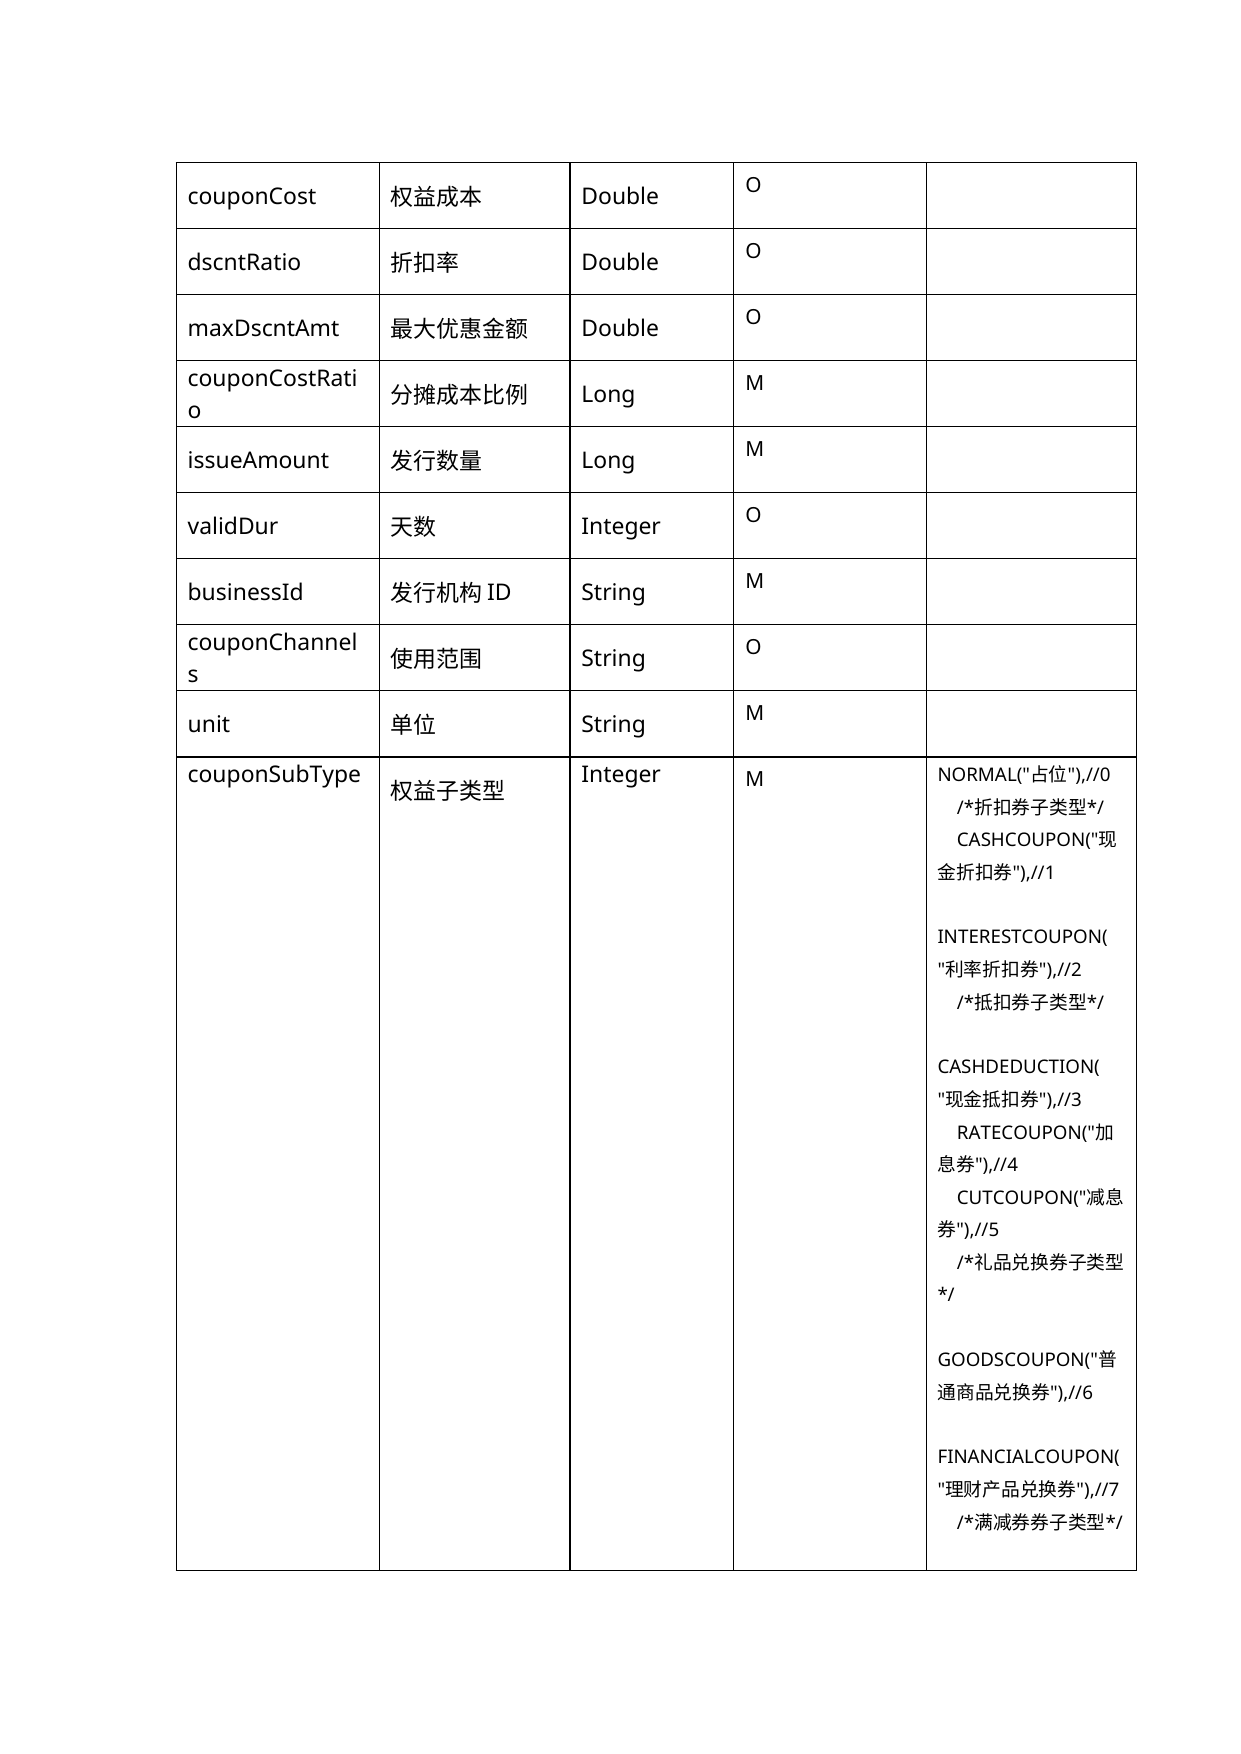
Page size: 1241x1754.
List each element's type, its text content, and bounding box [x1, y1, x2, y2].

table_cell Double [571, 163, 733, 228]
table_cell 使用范围 [380, 625, 569, 690]
table_cell couponChannels [177, 625, 379, 690]
table_cell O [734, 295, 926, 360]
table_cell O [734, 229, 926, 294]
table_cell 折扣率 [380, 229, 569, 294]
table_cell couponCost [177, 163, 379, 228]
table_cell 分摊成本比例 [380, 361, 569, 426]
table_cell 权益子类型 [380, 758, 569, 1570]
table_cell Integer [571, 493, 733, 558]
table_cell M [734, 758, 926, 1570]
table_cell O [734, 163, 926, 228]
table_cell 权益成本 [380, 163, 569, 228]
table_cell Double [571, 229, 733, 294]
table_cell [927, 163, 1136, 228]
table_cell validDur [177, 493, 379, 558]
table_cell Long [571, 427, 733, 492]
table_cell String [571, 559, 733, 624]
table_cell M [734, 691, 926, 756]
table_cell M [734, 559, 926, 624]
table_cell [927, 427, 1136, 492]
table_cell businessId [177, 559, 379, 624]
table_cell dscntRatio [177, 229, 379, 294]
table_cell Integer [571, 758, 733, 1570]
table_cell M [734, 361, 926, 426]
table_cell 天数 [380, 493, 569, 558]
table_cell [927, 361, 1136, 426]
table_cell O [734, 625, 926, 690]
table_cell unit [177, 691, 379, 756]
table_cell Double [571, 295, 733, 360]
table_cell [927, 559, 1136, 624]
table_cell [927, 691, 1136, 756]
table_cell [927, 229, 1136, 294]
table_cell 发行数量 [380, 427, 569, 492]
table_cell String [571, 625, 733, 690]
table_cell O [734, 493, 926, 558]
table_cell [927, 295, 1136, 360]
table_cell issueAmount [177, 427, 379, 492]
table_cell couponSubType [177, 758, 379, 1570]
table_cell 发行机构ID [380, 559, 569, 624]
table_cell Long [571, 361, 733, 426]
table_cell [927, 493, 1136, 558]
table_cell [927, 625, 1136, 690]
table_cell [927, 758, 1136, 1570]
table_cell maxDscntAmt [177, 295, 379, 360]
table_cell String [571, 691, 733, 756]
table_cell 最大优惠金额 [380, 295, 569, 360]
table_cell M [734, 427, 926, 492]
table_cell couponCostRatio [177, 361, 379, 426]
table_cell 单位 [380, 691, 569, 756]
